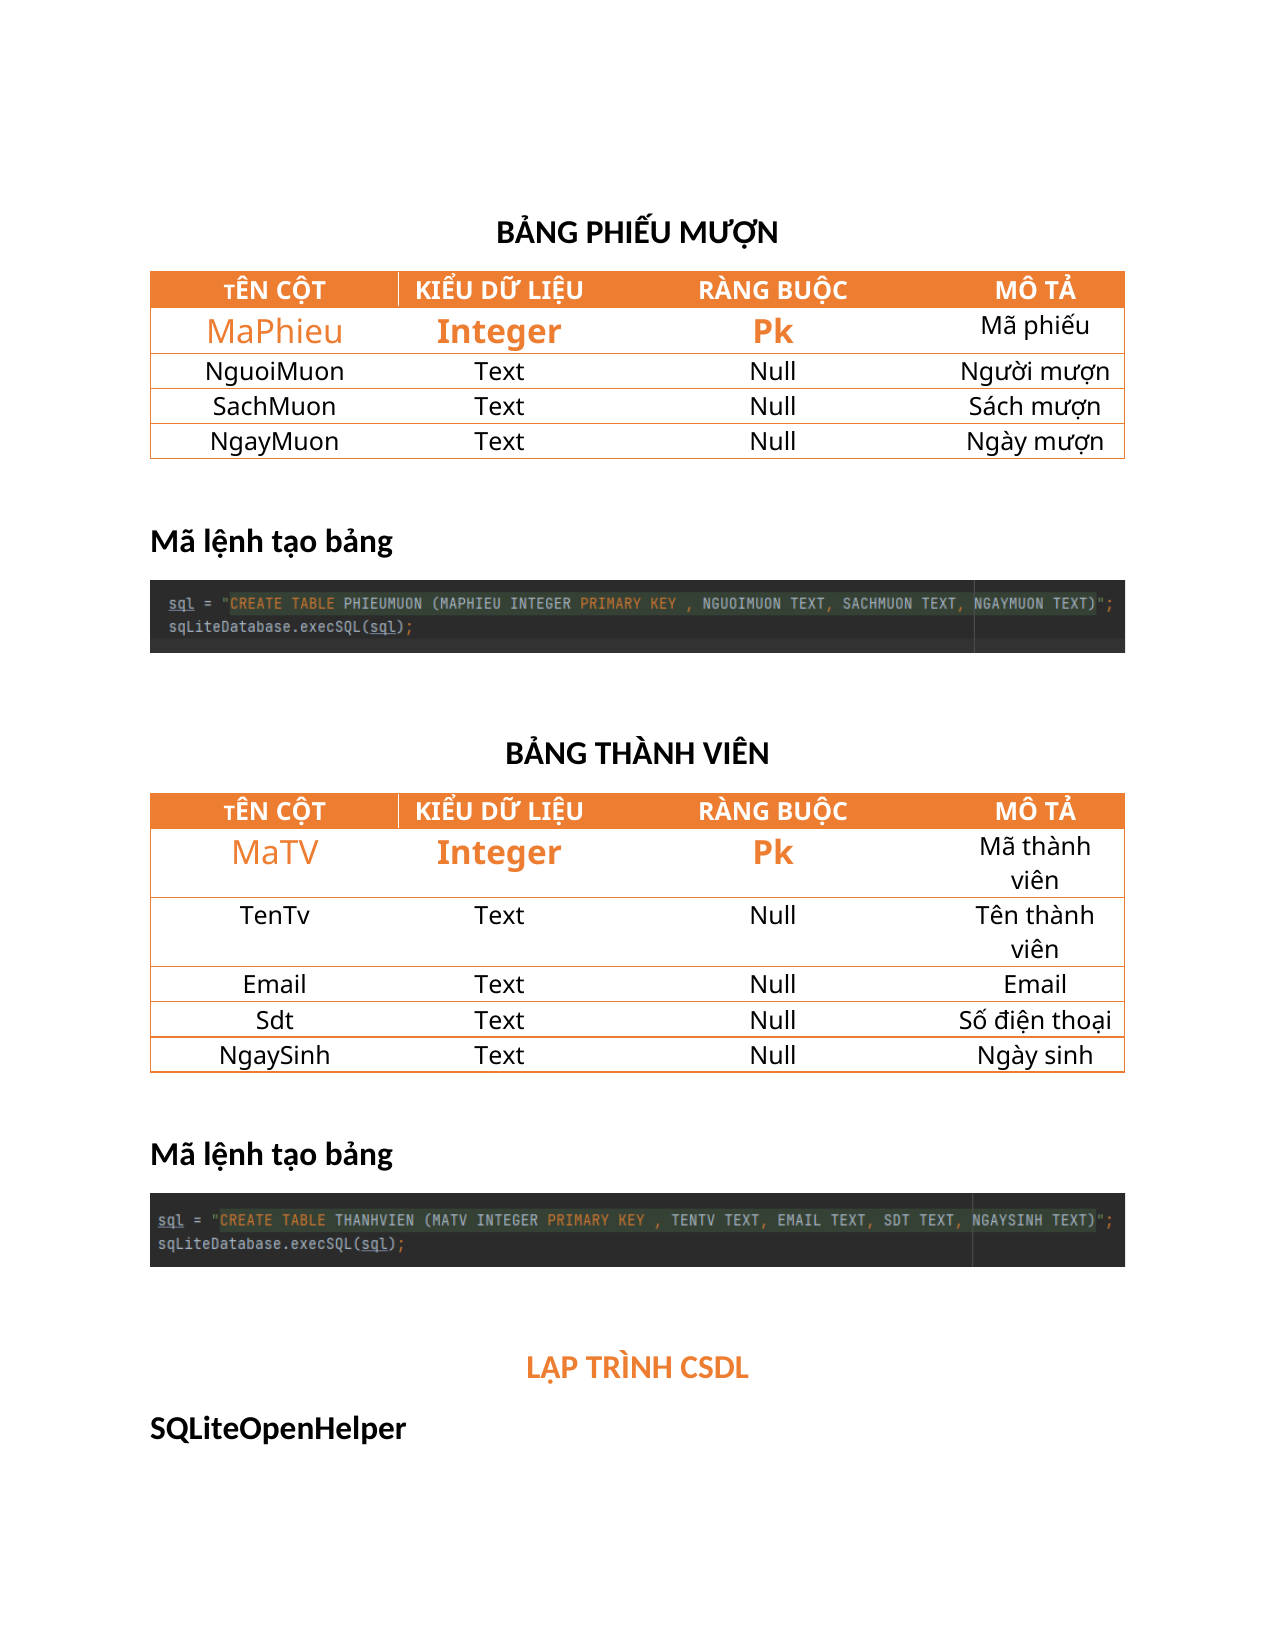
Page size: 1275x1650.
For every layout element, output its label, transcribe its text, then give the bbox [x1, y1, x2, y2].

table_header KIỂU DỮ LIỆU [399, 794, 600, 828]
table_cell Sdt [151, 1002, 398, 1036]
table_cell Người mượn [946, 354, 1124, 388]
table_cell Integer [399, 308, 600, 353]
table_cell Null [600, 967, 946, 1001]
table_cell NguoiMuon [151, 354, 398, 388]
table_cell Pk [600, 829, 946, 897]
table_cell NgayMuon [151, 424, 398, 458]
table_cell Text [399, 1038, 600, 1071]
table_cell Email [946, 967, 1124, 1001]
table_cell Sách mượn [946, 389, 1124, 423]
picture [150, 580, 1125, 653]
table_cell Số điện thoại [946, 1002, 1124, 1036]
table_cell Text [399, 389, 600, 423]
table_cell NgaySinh [151, 1038, 398, 1071]
table_cell Mã thành viên [946, 829, 1124, 897]
text SQLiteOpenHelper [150, 1407, 1125, 1447]
table_cell Ngày sinh [946, 1038, 1124, 1071]
table_cell Email [151, 967, 398, 1001]
table_header RÀNG BUỘC [600, 272, 946, 306]
table_cell Text [399, 424, 600, 458]
table_cell Null [600, 389, 946, 423]
table_cell Pk [600, 308, 946, 353]
table_cell Null [600, 354, 946, 388]
table_header tÊN CỘT [151, 272, 398, 306]
table_cell Tên thành viên [946, 898, 1124, 966]
table_cell Mã phiếu [946, 308, 1124, 353]
table_cell Text [399, 354, 600, 388]
table_cell TenTv [151, 898, 398, 966]
table_cell Text [399, 898, 600, 966]
table_header tÊN CỘT [151, 794, 398, 828]
text BẢNG THÀNH VIÊN [150, 732, 1125, 773]
table_header MÔ TẢ [946, 794, 1124, 828]
text LẬP TRÌNH CSDL [150, 1346, 1125, 1387]
table_cell Ngày mượn [946, 424, 1124, 458]
text Mã lệnh tạo bảng [150, 520, 1125, 561]
text Mã lệnh tạo bảng [150, 1133, 1125, 1174]
table_cell SachMuon [151, 389, 398, 423]
table_cell Null [600, 1002, 946, 1036]
table_cell Null [600, 898, 946, 966]
table_header KIỂU DỮ LIỆU [399, 272, 600, 306]
table_cell Null [600, 1038, 946, 1071]
picture [150, 1193, 1125, 1267]
table_cell Text [399, 967, 600, 1001]
table_cell MaPhieu [151, 308, 398, 353]
table_cell Integer [399, 829, 600, 897]
table_cell MaTV [151, 829, 398, 897]
table_header MÔ TẢ [946, 272, 1124, 306]
table_cell Null [600, 424, 946, 458]
table_header RÀNG BUỘC [600, 794, 946, 828]
text BẢNG PHIẾU MƯỢN [150, 211, 1125, 251]
table_cell Text [399, 1002, 600, 1036]
